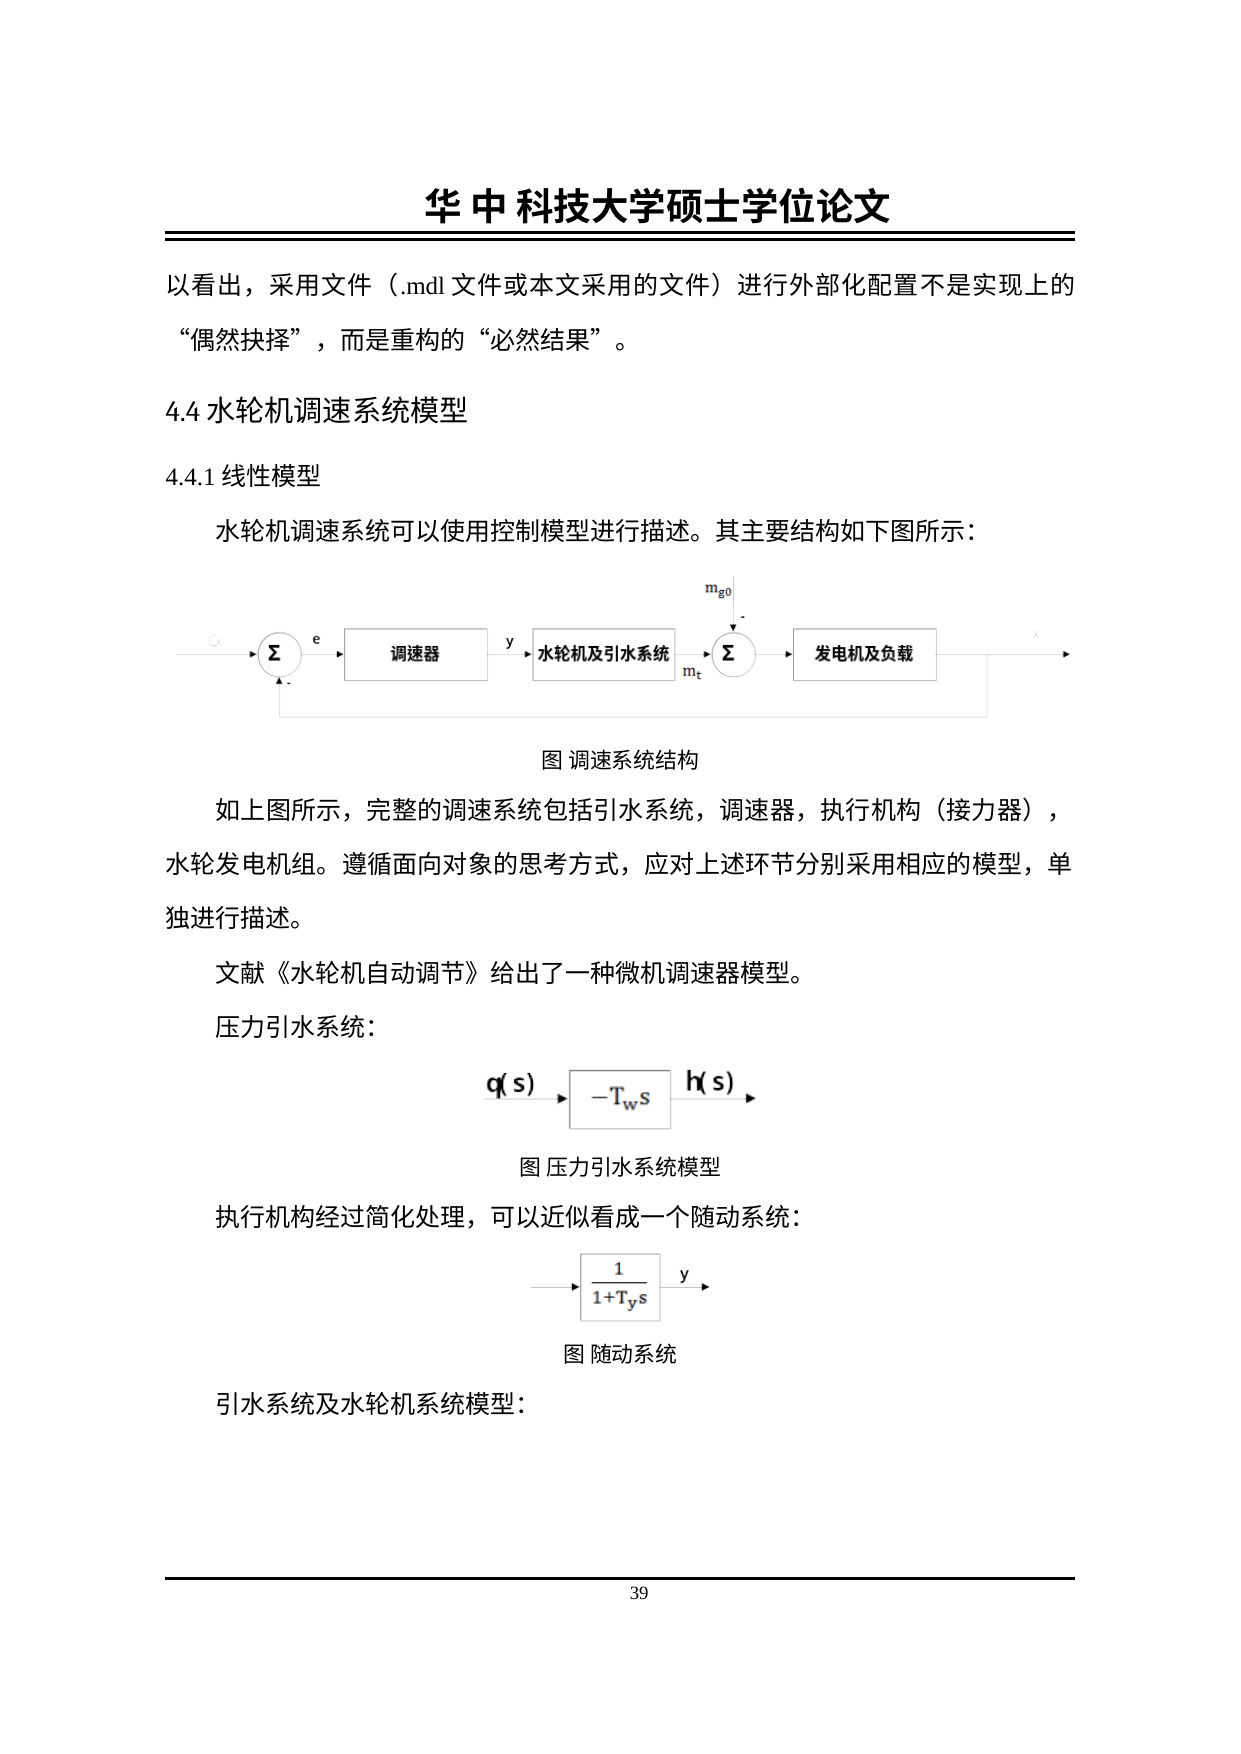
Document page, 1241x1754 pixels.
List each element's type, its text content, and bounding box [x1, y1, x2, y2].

text 图 调速系统结构 [165, 566, 1075, 774]
text 图 随动系统 [165, 1337, 1075, 1369]
text 水轮机调速系统可以使用控制模型进行描述。其主要结构如下图所示： [165, 511, 1075, 547]
text 执行机构经过简化处理，可以近似看成一个随动系统： [165, 1197, 1075, 1234]
text 如上图所示，完整的调速系统包括引水系统，调速器，执行机构（接力器），水轮发电机组。遵循面向对象的思考方式，应对上述环节分别采用相应的模型，单独进行描述。 [165, 790, 1075, 935]
subtitle 4.4水轮机调速系统模型 [165, 387, 1075, 429]
subtitle 4.4.1 线性模型 [165, 457, 1075, 493]
text 压力引水系统： [165, 1008, 1075, 1044]
text 文献《水轮机自动调节》给出了一种微机调速器模型。 [165, 953, 1075, 989]
text 图 压力引水系统模型 [165, 1150, 1075, 1182]
text 引水系统及水轮机系统模型： [165, 1384, 1075, 1421]
